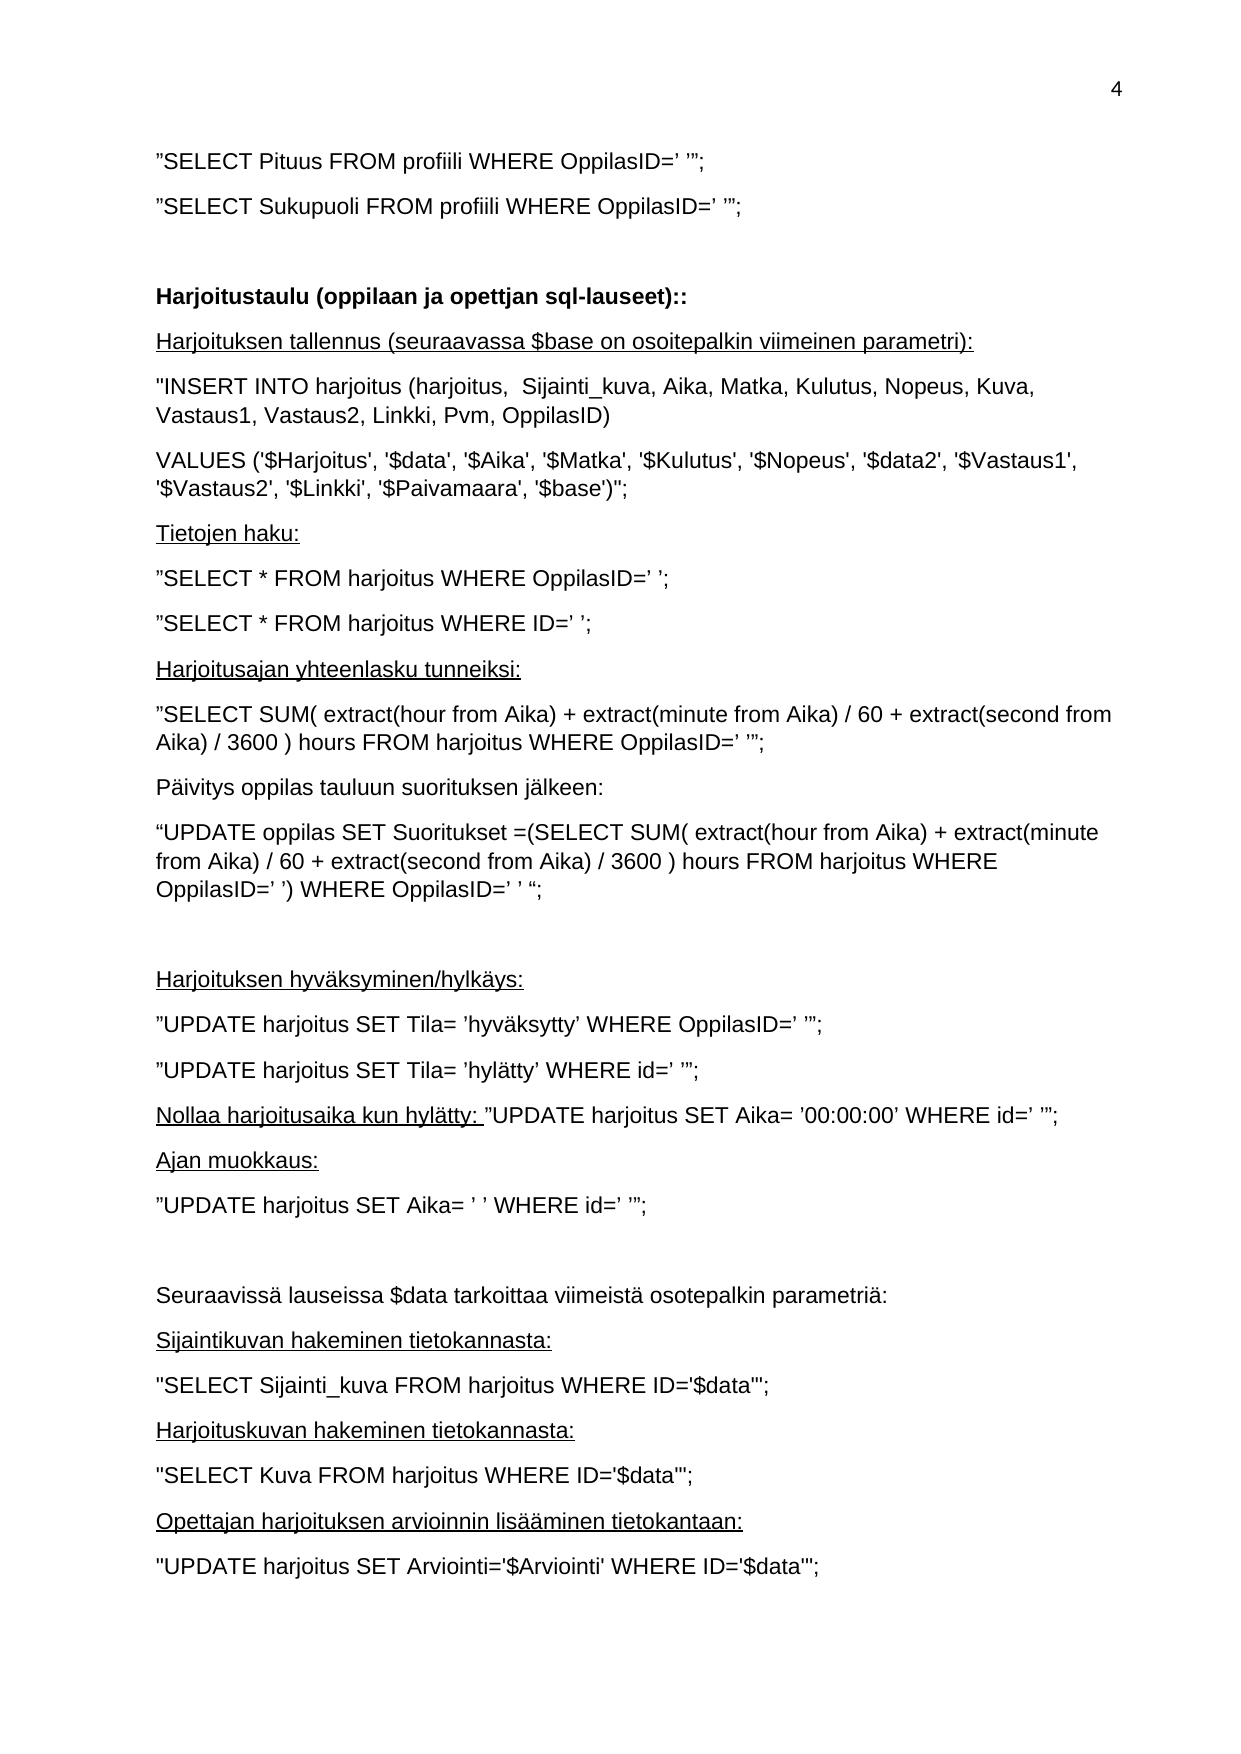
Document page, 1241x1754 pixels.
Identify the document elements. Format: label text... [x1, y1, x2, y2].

text Nollaa harjoitusaika kun hylätty: ”UPDATE harjoitus SET Aika= ’00:00:00’ WHERE id=’ ’”; [156, 1102, 1122, 1128]
text Seuraavissä lauseissa $data tarkoittaa viimeistä osotepalkin parametriä: [156, 1282, 1122, 1308]
text ”SELECT * FROM harjoitus WHERE ID=’ ’; [156, 610, 1122, 637]
text VALUES ('$Harjoitus', '$data', '$Aika', '$Matka', '$Kulutus', '$Nopeus', '$data2', '$Vastaus1', '$Vastaus2', '$Linkki', '$Paivamaara', '$base')"; [156, 447, 1122, 501]
text Harjoituksen hyväksyminen/hylkäys: [156, 966, 1122, 993]
text Harjoituksen tallennus (seuraavassa $base on osoitepalkin viimeinen parametri): [156, 328, 1122, 354]
text ”SELECT * FROM harjoitus WHERE OppilasID=’ ’; [156, 565, 1122, 592]
text Harjoitustaulu (oppilaan ja opettjan sql-lauseet):: [156, 283, 1122, 309]
text ”UPDATE harjoitus SET Tila= ’hylätty’ WHERE id=’ ’”; [156, 1057, 1122, 1083]
text Opettajan harjoituksen arvioinnin lisääminen tietokantaan: [156, 1508, 1122, 1534]
text ”SELECT SUM( extract(hour from Aika) + extract(minute from Aika) / 60 + extract(second from Aika) / 3600 ) hours FROM harjoitus WHERE OppilasID=’ ’”; [156, 701, 1122, 755]
text Päivitys oppilas tauluun suorituksen jälkeen: [156, 774, 1122, 801]
text ”UPDATE harjoitus SET Tila= ’hyväksytty’ WHERE OppilasID=’ ’”; [156, 1011, 1122, 1038]
text "UPDATE harjoitus SET Arviointi='$Arviointi' WHERE ID='$data'"; [156, 1553, 1122, 1579]
text ”SELECT Sukupuoli FROM profiili WHERE OppilasID=’ ’”; [156, 193, 1122, 219]
text “UPDATE oppilas SET Suoritukset =(SELECT SUM( extract(hour from Aika) + extract(minute from Aika) / 60 + extract(second from Aika) / 3600 ) hours FROM harjoitus WHERE OppilasID=’ ’) WHERE OppilasID=’ ’ “; [156, 819, 1122, 902]
text "INSERT INTO harjoitus (harjoitus, Sijainti_kuva, Aika, Matka, Kulutus, Nopeus, Kuva, Vastaus1, Vastaus2, Linkki, Pvm, OppilasID) [156, 373, 1122, 428]
text ”SELECT Pituus FROM profiili WHERE OppilasID=’ ’”; [156, 148, 1122, 174]
text Sijaintikuvan hakeminen tietokannasta: [156, 1327, 1122, 1353]
text Tietojen haku: [156, 520, 1122, 547]
text Ajan muokkaus: [156, 1147, 1122, 1173]
text Harjoituskuvan hakeminen tietokannasta: [156, 1417, 1122, 1444]
text ”UPDATE harjoitus SET Aika= ’ ’ WHERE id=’ ’”; [156, 1192, 1122, 1218]
text "SELECT Kuva FROM harjoitus WHERE ID='$data'"; [156, 1462, 1122, 1489]
text "SELECT Sijainti_kuva FROM harjoitus WHERE ID='$data'"; [156, 1372, 1122, 1399]
text Harjoitusajan yhteenlasku tunneiksi: [156, 656, 1122, 682]
